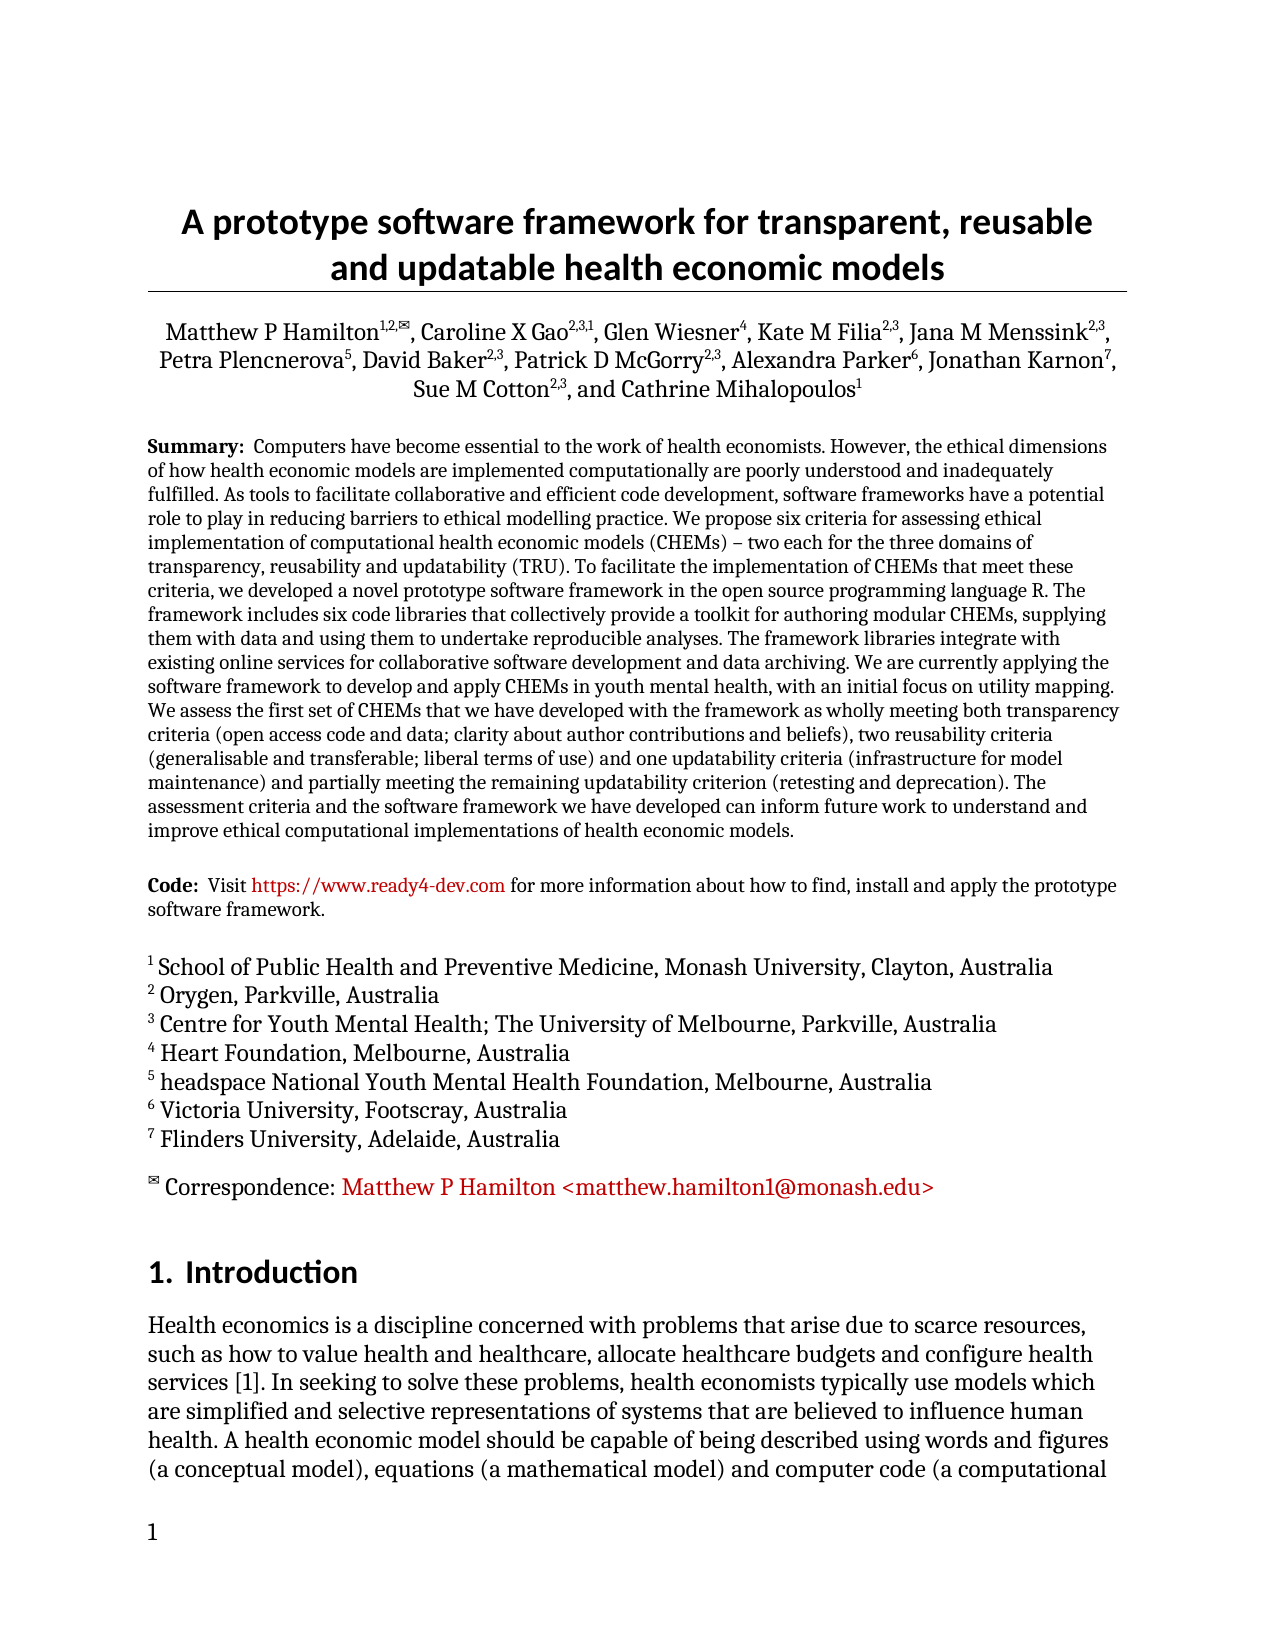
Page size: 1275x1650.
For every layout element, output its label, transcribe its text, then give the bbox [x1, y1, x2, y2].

title A prototype software framework for transparent, reusable and updatable health economic models [148, 198, 1127, 291]
text Code: Visit https://www.ready4-dev.com for more information about how to find, install and apply the prototype software framework. [148, 873, 1127, 921]
text ✉ Correspondence: Matthew P Hamilton <> [148, 1173, 1127, 1201]
subtitle Introduction [148, 1251, 1127, 1292]
text Summary: Computers have become essential to the work of health economists. However, the ethical dimensions of how health economic models are implemented computationally are poorly understood and inadequately fulfilled. As tools to facilitate collaborative and efficient code development, software frameworks have a potential role to play in reducing barriers to ethical modelling practice. We propose six criteria for assessing ethical implementation of computational health economic models (CHEMs) – two each for the three domains of transparency, reusability and updatability (TRU). To facilitate the implementation of CHEMs that meet these criteria, we developed a novel prototype software framework in the open source programming language R. The framework includes six code libraries that collectively provide a toolkit for authoring modular CHEMs, supplying them with data and using them to undertake reproducible analyses. The framework libraries integrate with existing online services for collaborative software development and data archiving. We are currently applying the software framework to develop and apply CHEMs in youth mental health, with an initial focus on utility mapping. We assess the first set of CHEMs that we have developed with the framework as wholly meeting both transparency criteria (open access code and data; clarity about author contributions and beliefs), two reusability criteria (generalisable and transferable; liberal terms of use) and one updatability criteria (infrastructure for model maintenance) and partially meeting the remaining updatability criterion (retesting and deprecation). The assessment criteria and the software framework we have developed can inform future work to understand and improve ethical computational implementations of health economic models. [148, 435, 1127, 842]
text Matthew P Hamilton1,2,✉, Caroline X Gao2,3,1, Glen Wiesner4, Kate M Filia2,3, Jana M Menssink2,3, Petra Plencnerova5, David Baker2,3, Patrick D McGorry2,3, Alexandra Parker6, Jonathan Karnon7, Sue M Cotton2,3, and Cathrine Mihalopoulos1 [148, 317, 1127, 404]
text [148, 1311, 1127, 1483]
text 1 School of Public Health and Preventive Medicine, Monash University, Clayton, Australia 2 Orygen, Parkville, Australia 3 Centre for Youth Mental Health; The University of Melbourne, Parkville, Australia 4 Heart Foundation, Melbourne, Australia 5 headspace National Youth Mental Health Foundation, Melbourne, Australia 6 Victoria University, Footscray, Australia 7 Flinders University, Adelaide, Australia [148, 953, 1127, 1154]
